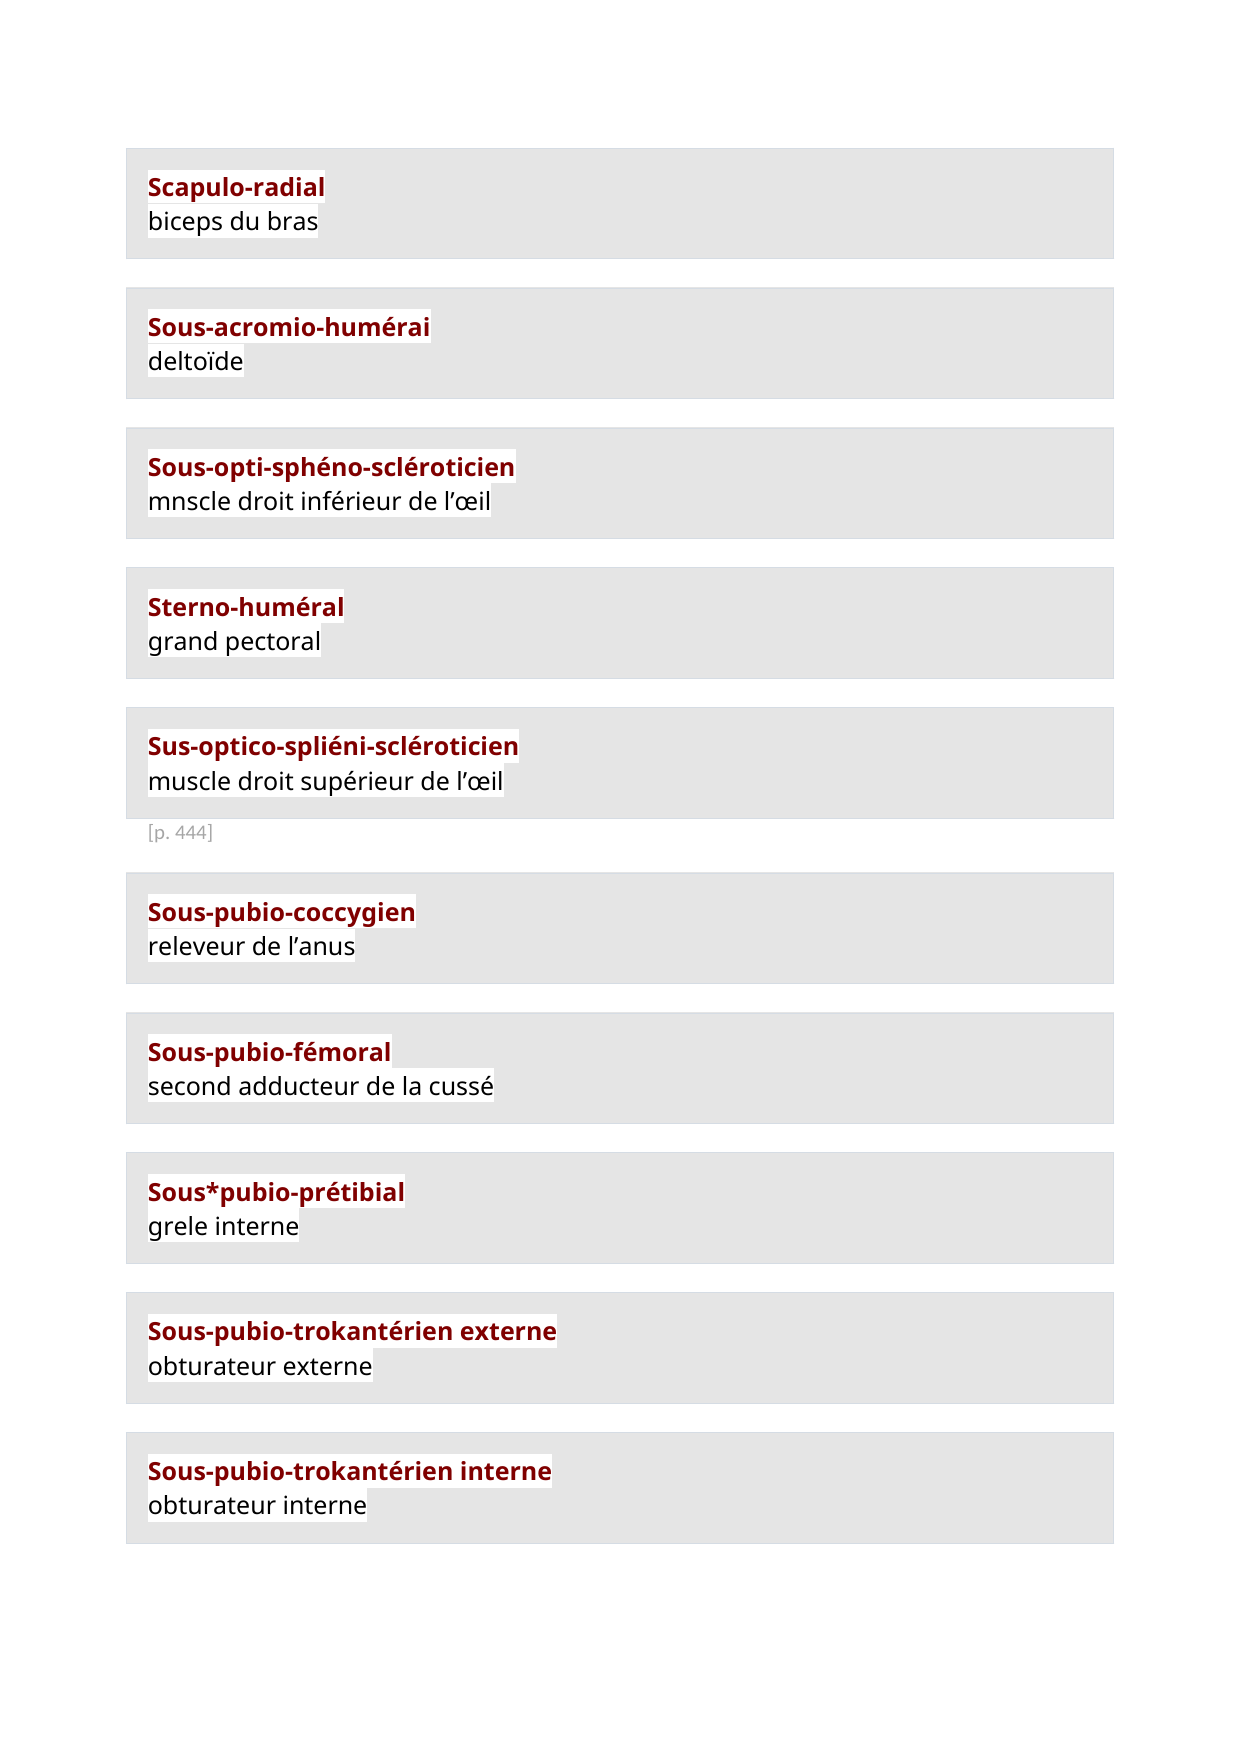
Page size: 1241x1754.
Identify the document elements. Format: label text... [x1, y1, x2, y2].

text Sus-optico-spliéni-scléroticien muscle droit supérieur de l’œil [127, 708, 1113, 818]
text Sous-pubio-fémoral second adducteur de la cussé [127, 1014, 1113, 1123]
text [p. 444] [148, 819, 1093, 844]
text Sterno-huméral grand pectoral [127, 568, 1113, 678]
text Sous-acromio-humérai deltoïde [127, 289, 1113, 398]
text Scapulo-radial biceps du bras [127, 149, 1113, 258]
text Sous-pubio-trokantérien interne obturateur interne [127, 1433, 1113, 1543]
text Sous-pubio-trokantérien externe obturateur externe [127, 1293, 1113, 1403]
text Sous-pubio-coccygien releveur de l’anus [127, 874, 1113, 983]
text Sous*pubio-prétibial grele interne [127, 1153, 1113, 1263]
text Sous-opti-sphéno-scléroticien mnscle droit inférieur de l’œil [127, 429, 1113, 538]
